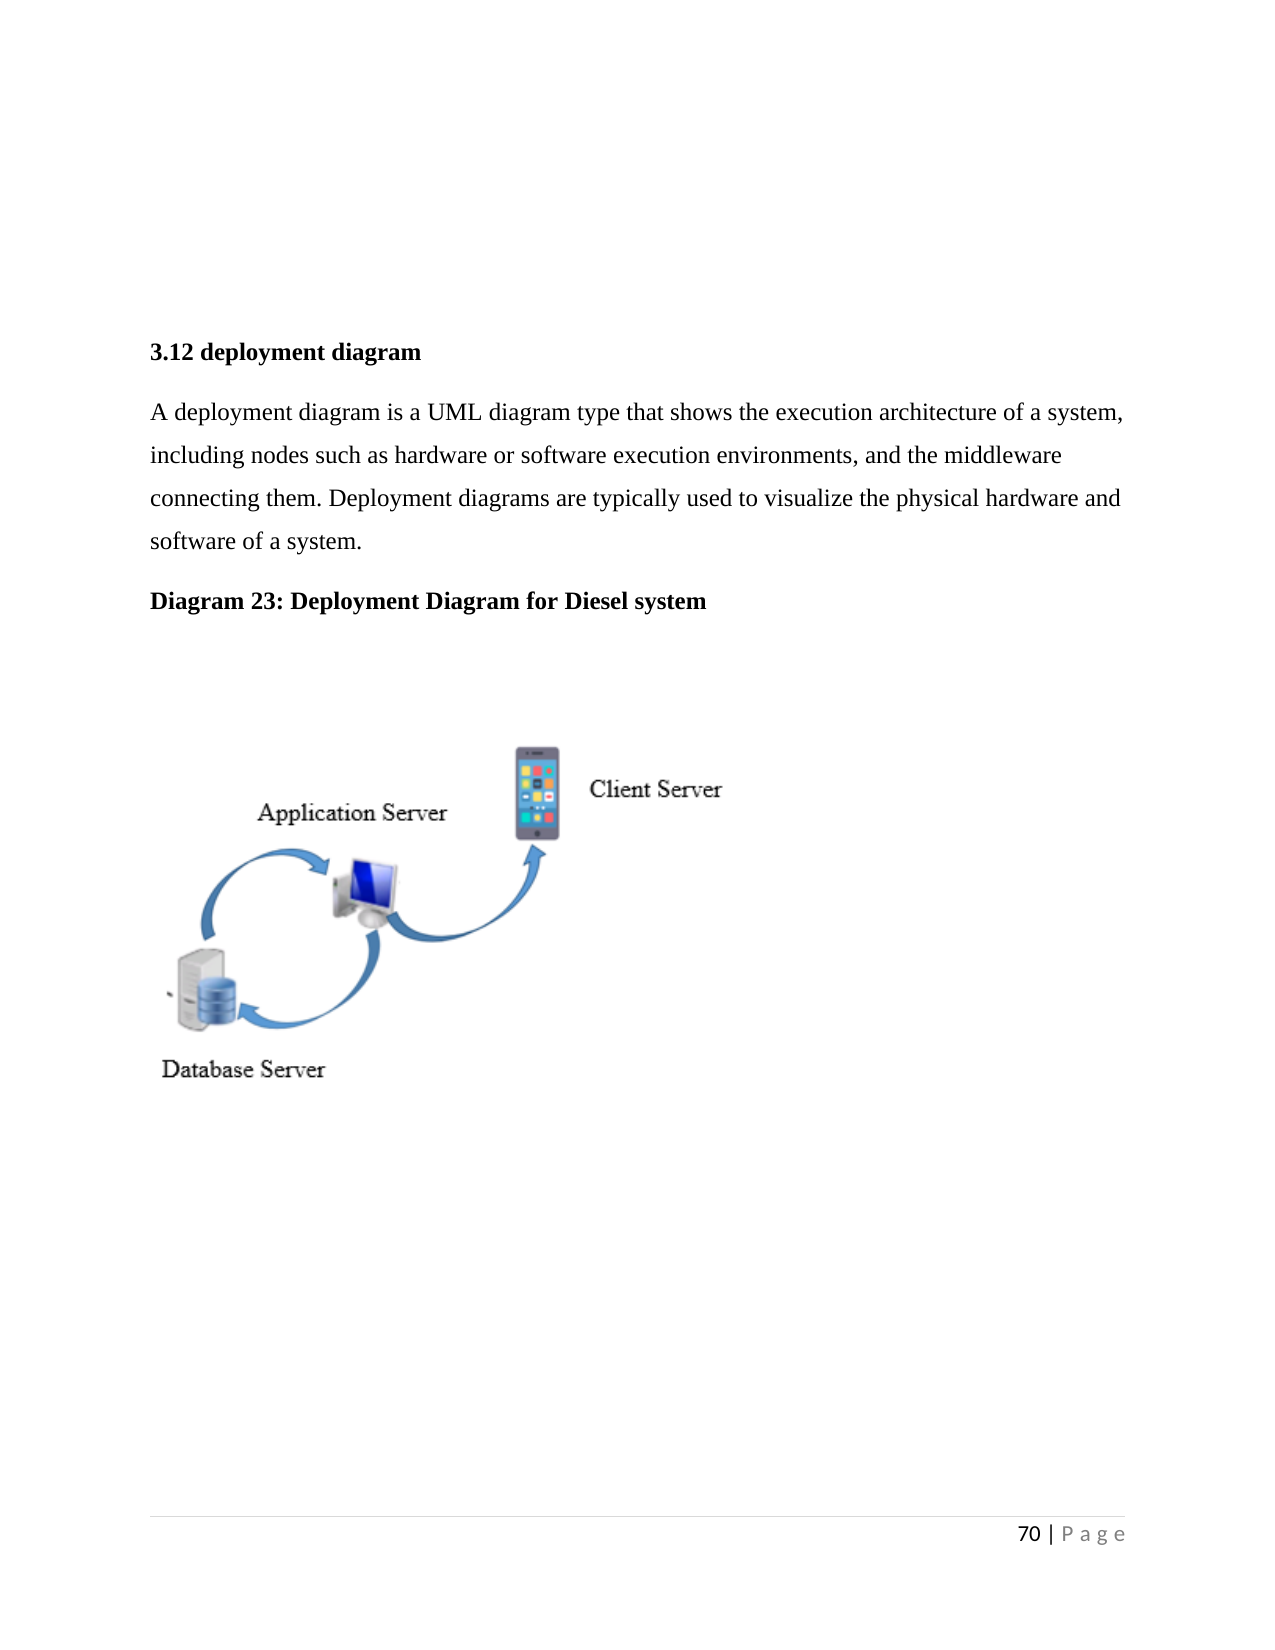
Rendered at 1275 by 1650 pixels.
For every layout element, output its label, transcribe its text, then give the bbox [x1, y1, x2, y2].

picture [150, 705, 775, 1101]
text Diagram 23: Deployment Diagram for Diesel system [150, 586, 1125, 614]
text 3.12 deployment diagram [150, 337, 1125, 366]
text A deployment diagram is a UML diagram type that shows the execution architecture of a system, including nodes such as hardware or software execution environments, and the middleware connecting them. Deployment diagrams are typically used to visualize the physical hardware and software of a system. [150, 397, 1125, 555]
